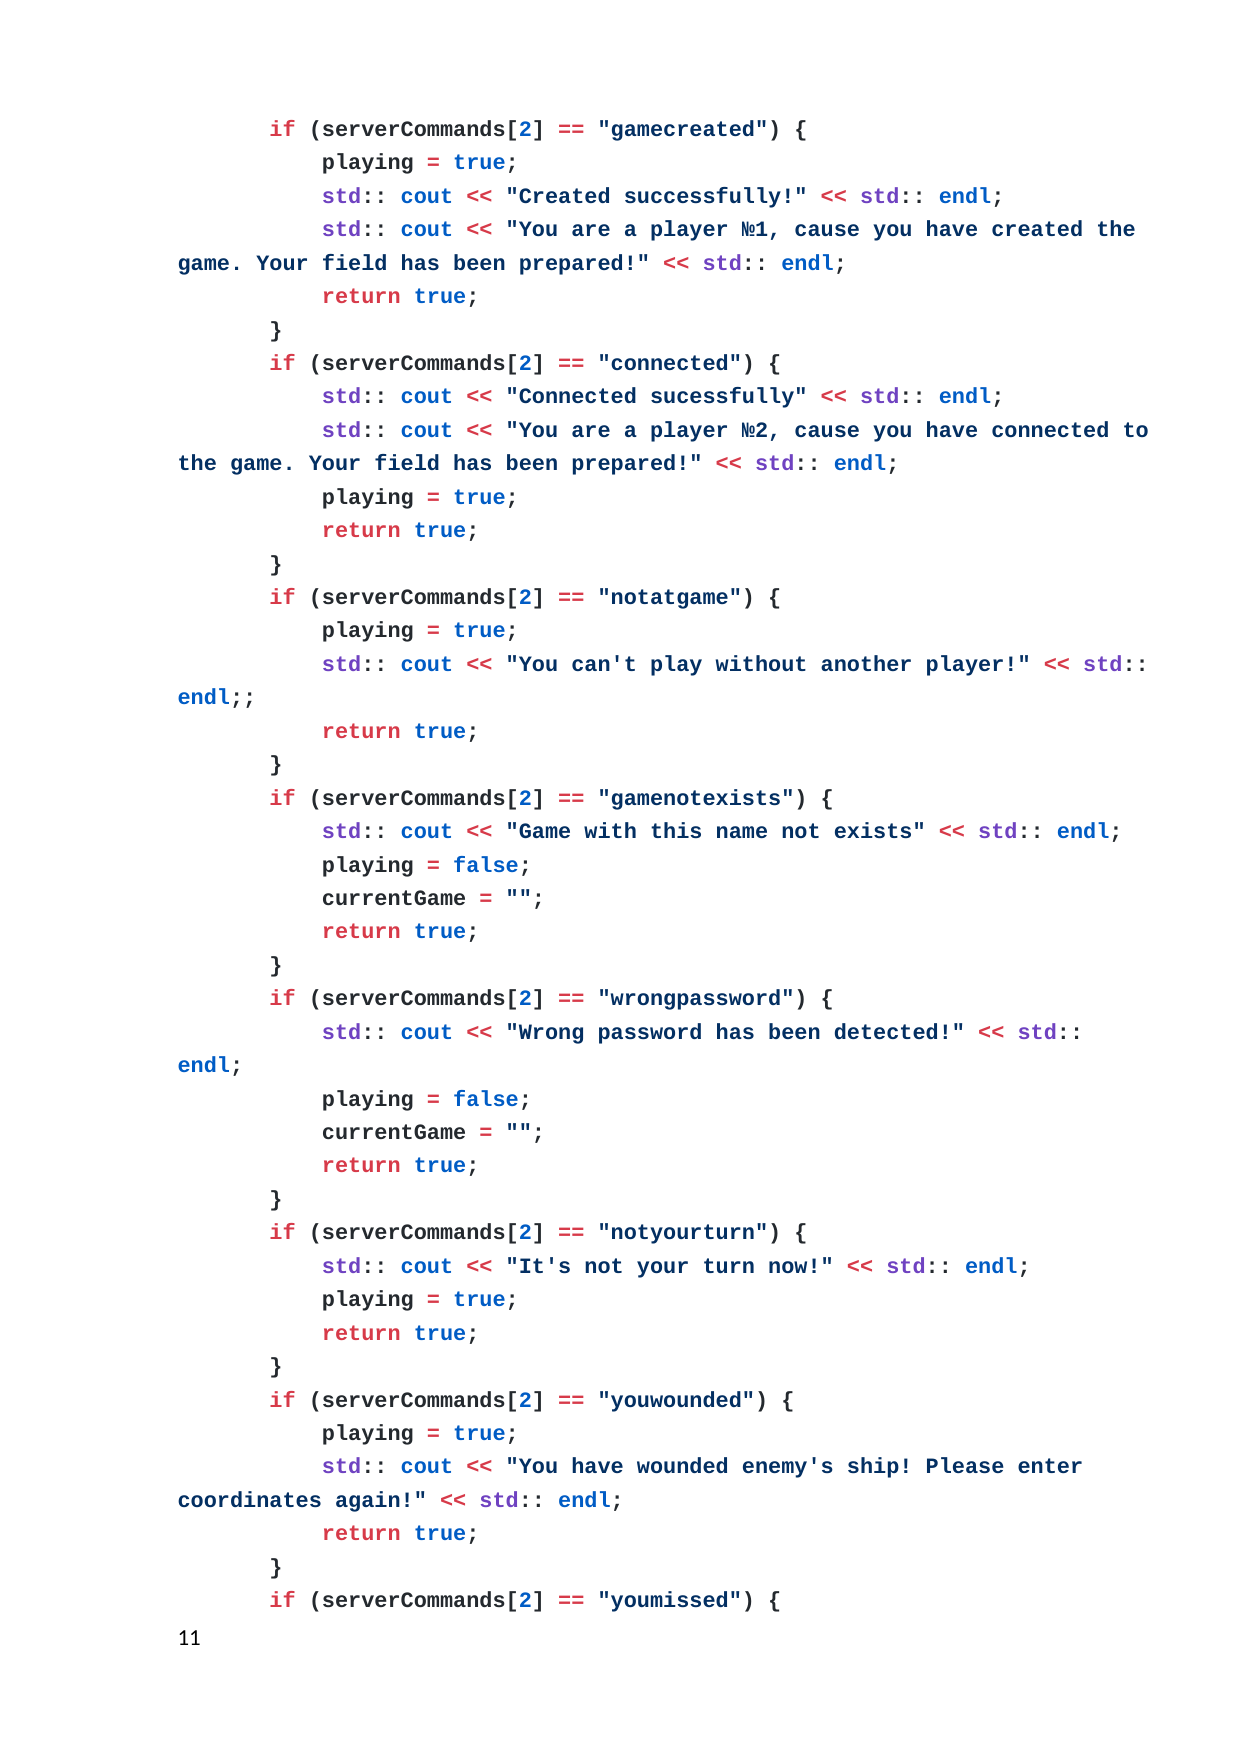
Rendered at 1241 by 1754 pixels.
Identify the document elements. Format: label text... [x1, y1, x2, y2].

text return true; [177, 1155, 1152, 1179]
text if (serverCommands[2] == "gamenotexists") { [177, 787, 1152, 812]
text } [177, 753, 1152, 778]
text playing = true; [177, 486, 1152, 511]
text std:: cout << "You can't play without another player!" << std:: endl;; [177, 653, 1152, 711]
text playing = true; [177, 1422, 1152, 1447]
text std:: cout << "Wrong password has been detected!" << std:: endl; [177, 1021, 1152, 1079]
text currentGame = ""; [177, 1121, 1152, 1146]
text return true; [177, 519, 1152, 544]
text playing = true; [177, 620, 1152, 644]
text if (serverCommands[2] == "youwounded") { [177, 1389, 1152, 1413]
text playing = false; [177, 854, 1152, 878]
text return true; [177, 921, 1152, 945]
text std:: cout << "Connected sucessfully" << std:: endl; [177, 386, 1152, 410]
text } [177, 553, 1152, 578]
text std:: cout << "It's not your turn now!" << std:: endl; [177, 1255, 1152, 1280]
text if (serverCommands[2] == "notatgame") { [177, 586, 1152, 611]
text playing = true; [177, 152, 1152, 176]
text return true; [177, 285, 1152, 310]
text currentGame = ""; [177, 887, 1152, 912]
text std:: cout << << std:: endl; [177, 419, 1152, 477]
text } [177, 1188, 1152, 1213]
text if (serverCommands[2] == "connected") { [177, 352, 1152, 377]
text if (serverCommands[2] == "youmissed") { [177, 1589, 1152, 1614]
text playing = false; [177, 1088, 1152, 1113]
text std:: cout << << std:: endl; [177, 218, 1152, 277]
text playing = true; [177, 1288, 1152, 1313]
text } [177, 319, 1152, 343]
text return true; [177, 1522, 1152, 1547]
text std:: cout << "Created successfully!" << std:: endl; [177, 185, 1152, 210]
text } [177, 1355, 1152, 1380]
text std:: cout << "Game with this name not exists" << std:: endl; [177, 820, 1152, 845]
text std:: cout << "You have wounded enemy's ship! Please enter coordinates again!" << std:: endl; [177, 1456, 1152, 1514]
text } [177, 954, 1152, 979]
text if (serverCommands[2] == "notyourturn") { [177, 1222, 1152, 1246]
text } [177, 1556, 1152, 1581]
text return true; [177, 720, 1152, 745]
text if (serverCommands[2] == "wrongpassword") { [177, 987, 1152, 1012]
text if (serverCommands[2] == "gamecreated") { [177, 118, 1152, 143]
text return true; [177, 1322, 1152, 1347]
